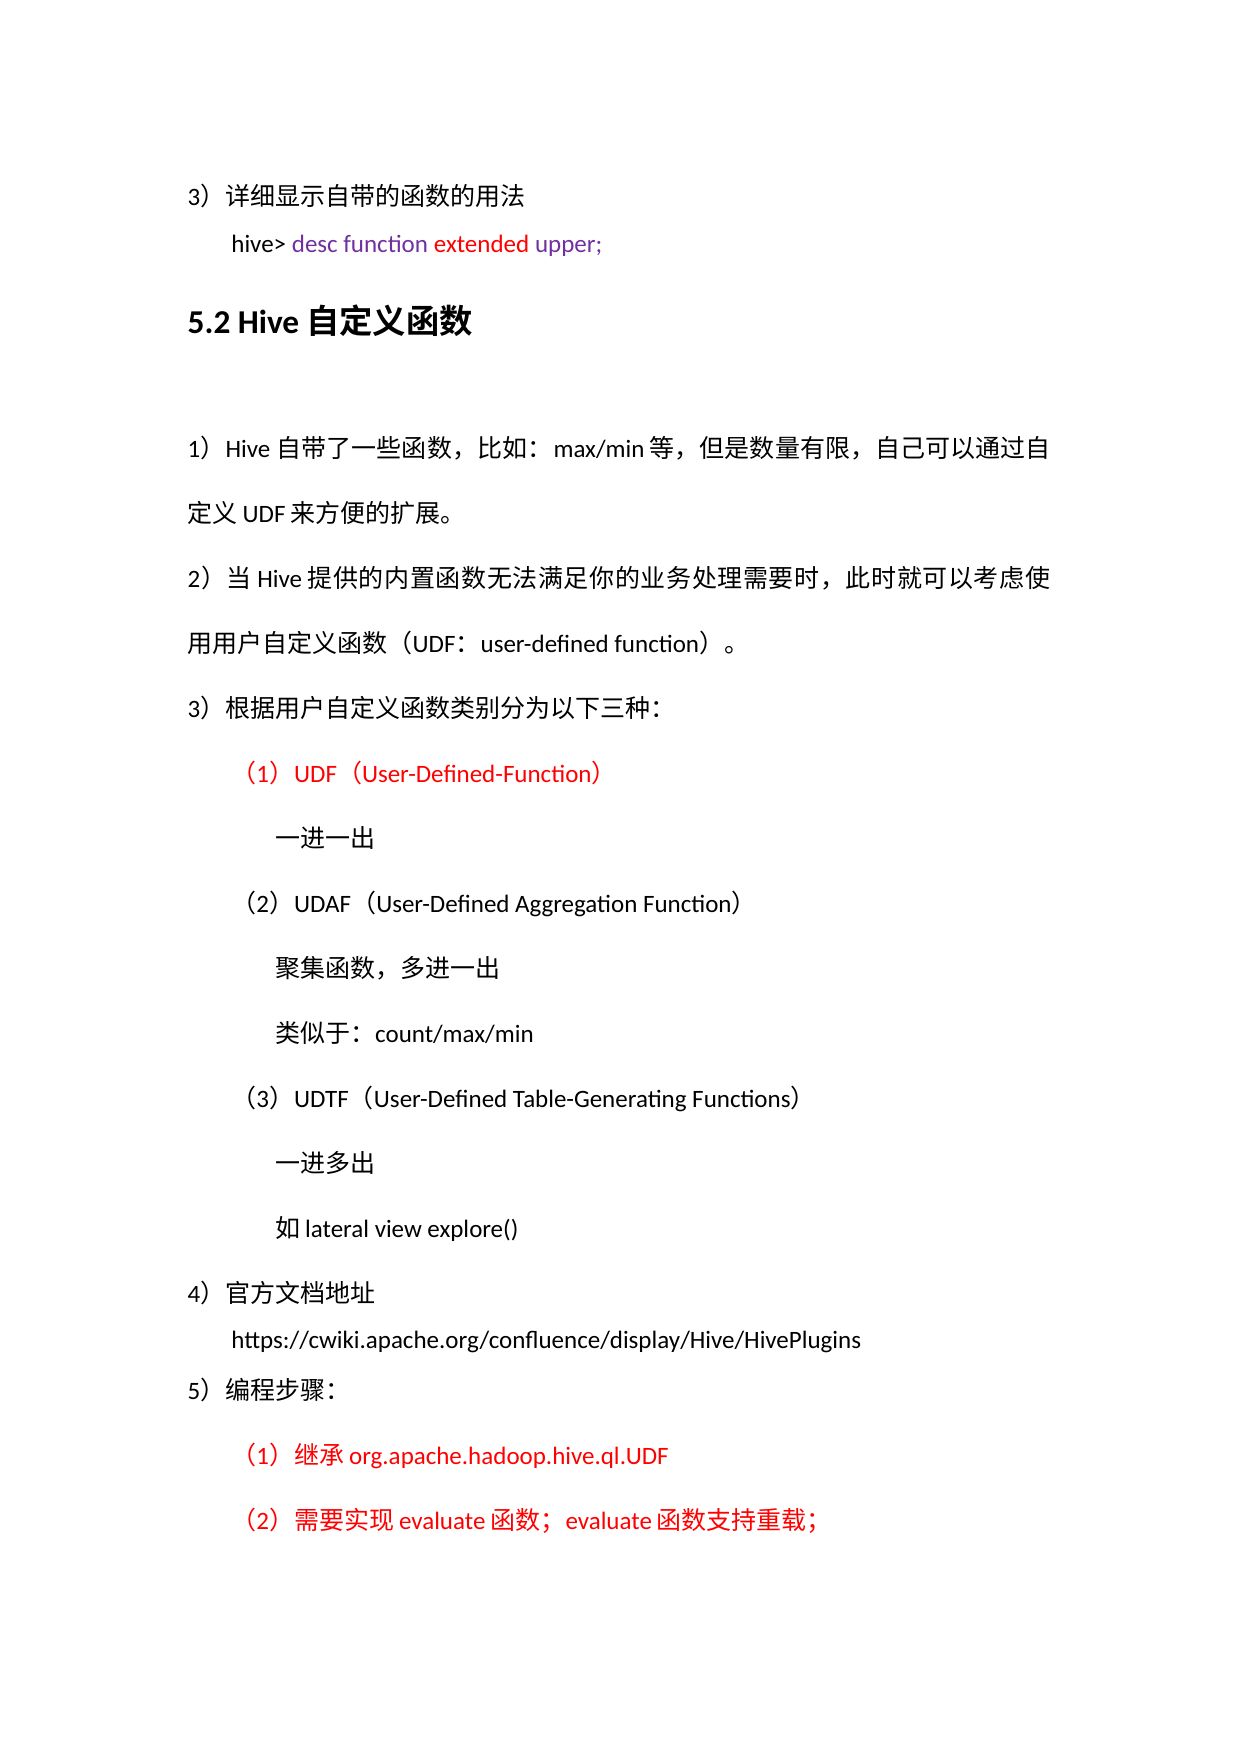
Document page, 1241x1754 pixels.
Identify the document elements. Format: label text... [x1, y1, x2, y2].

text 如lateral view explore() [187, 1194, 1053, 1259]
text 1）Hive 自带了一些函数，比如：max/min等，但是数量有限，自己可以通过自定义UDF来方便的扩展。 [187, 414, 1053, 544]
subtitle 5.2 Hive自定义函数 [187, 287, 1053, 352]
text 2）当Hive提供的内置函数无法满足你的业务处理需要时，此时就可以考虑使用用户自定义函数（UDF：user-defined function）。 [187, 544, 1053, 674]
text 5）编程步骤： [187, 1356, 1053, 1421]
text （1）UDF（User-Defined-Function） [187, 739, 1053, 804]
text 类似于：count/max/min [187, 999, 1053, 1064]
text （2）UDAF（User-Defined Aggregation Function） [187, 869, 1053, 934]
text 一进一出 [187, 804, 1053, 869]
text https://cwiki.apache.org/confluence/display/Hive/HivePlugins [187, 1324, 1053, 1356]
text （1）继承org.apache.hadoop.hive.ql.UDF [187, 1421, 1053, 1486]
text 一进多出 [187, 1129, 1053, 1194]
text hive> desc function extended upper; [187, 227, 1053, 259]
text 3）详细显示自带的函数的用法 [187, 162, 1053, 227]
text （2）需要实现evaluate函数；evaluate函数支持重载； [187, 1486, 1053, 1551]
text 聚集函数，多进一出 [187, 934, 1053, 999]
text 4）官方文档地址 [187, 1259, 1053, 1324]
text （3）UDTF（User-Defined Table-Generating Functions） [187, 1064, 1053, 1129]
text 3）根据用户自定义函数类别分为以下三种： [187, 674, 1053, 739]
